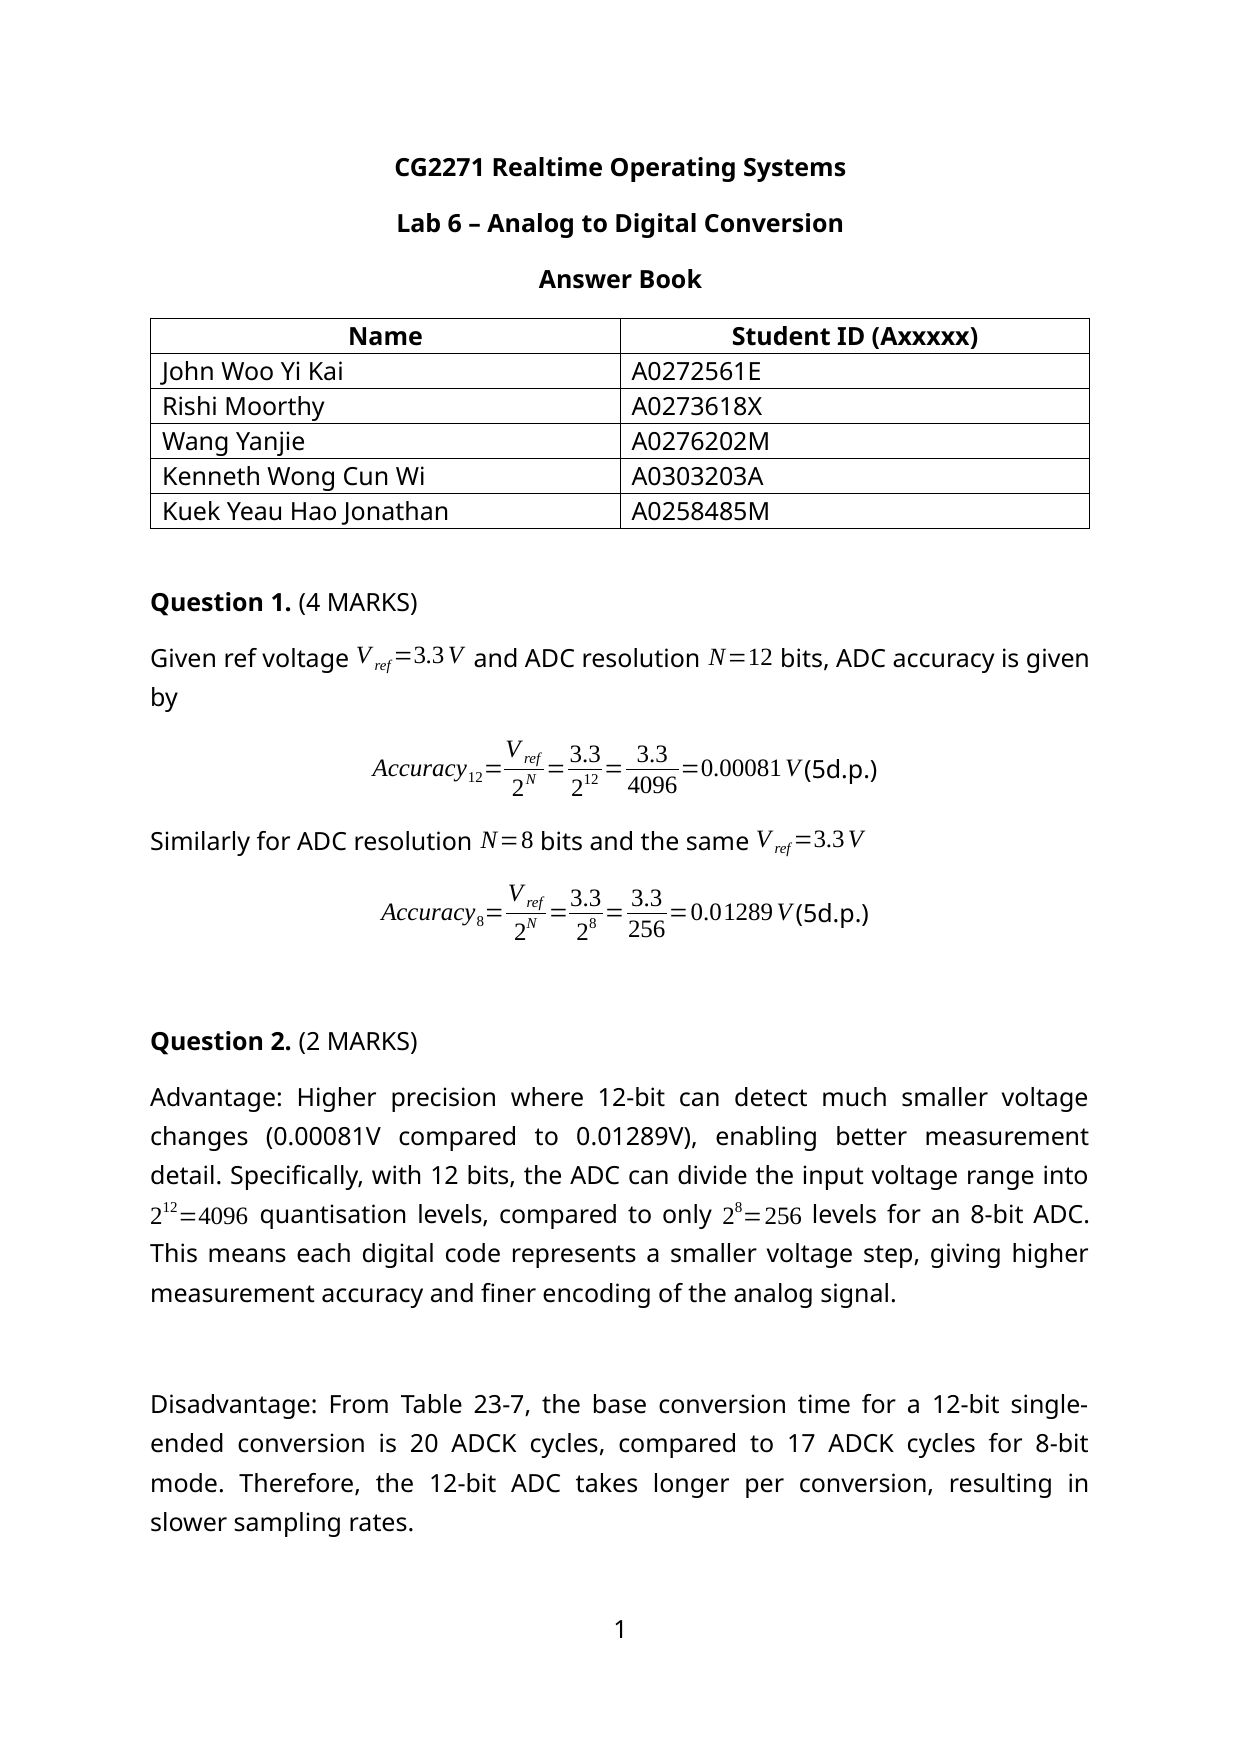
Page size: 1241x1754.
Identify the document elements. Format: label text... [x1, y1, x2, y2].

text Advantage: Higher precision where 12-bit can detect much smaller voltage changes (0.00081V compared to 0.01289V), enabling better measurement detail. Specifically, with 12 bits, the ADC can divide the input voltage range into quantisation levels, compared to only levels for an 8-bit ADC. This means each digital code represents a smaller voltage step, giving higher measurement accuracy and finer encoding of the analog signal. [150, 1079, 1090, 1309]
text Similarly for ADC resolution bits and the same [150, 824, 1090, 858]
text (5d.p.) [150, 736, 1090, 802]
table_cell Rishi Moorthy [151, 389, 620, 423]
table_cell John Woo Yi Kai [151, 354, 620, 388]
table_cell A0273618X [621, 389, 1089, 423]
text Disadvantage: From Table 23-7, the base conversion time for a 12-bit single-ended conversion is 20 ADCK cycles, compared to 17 ADCK cycles for 8-bit mode. Therefore, the 12-bit ADC takes longer per conversion, resulting in slower sampling rates. [150, 1387, 1090, 1538]
text Question 2. (2 MARKS) [150, 1023, 1090, 1058]
table_header Student ID (Axxxxx) [621, 319, 1089, 353]
text Lab 6 – Analog to Digital Conversion [150, 206, 1090, 240]
table_cell A0303203A [621, 459, 1089, 493]
table_cell Kenneth Wong Cun Wi [151, 459, 620, 493]
table_cell Wang Yanjie [151, 424, 620, 458]
text Answer Book [150, 262, 1090, 296]
text Given ref voltage and ADC resolution bits, ADC accuracy is given by [150, 641, 1090, 714]
text Question 1. (4 MARKS) [150, 585, 1090, 619]
text CG2271 Realtime Operating Systems [150, 150, 1090, 184]
table_header Name [151, 319, 620, 353]
text (5d.p.) [150, 880, 1090, 946]
table_cell A0272561E [621, 354, 1089, 388]
table_cell A0258485M [621, 494, 1089, 528]
table_cell A0276202M [621, 424, 1089, 458]
table_cell Kuek Yeau Hao Jonathan [151, 494, 620, 528]
